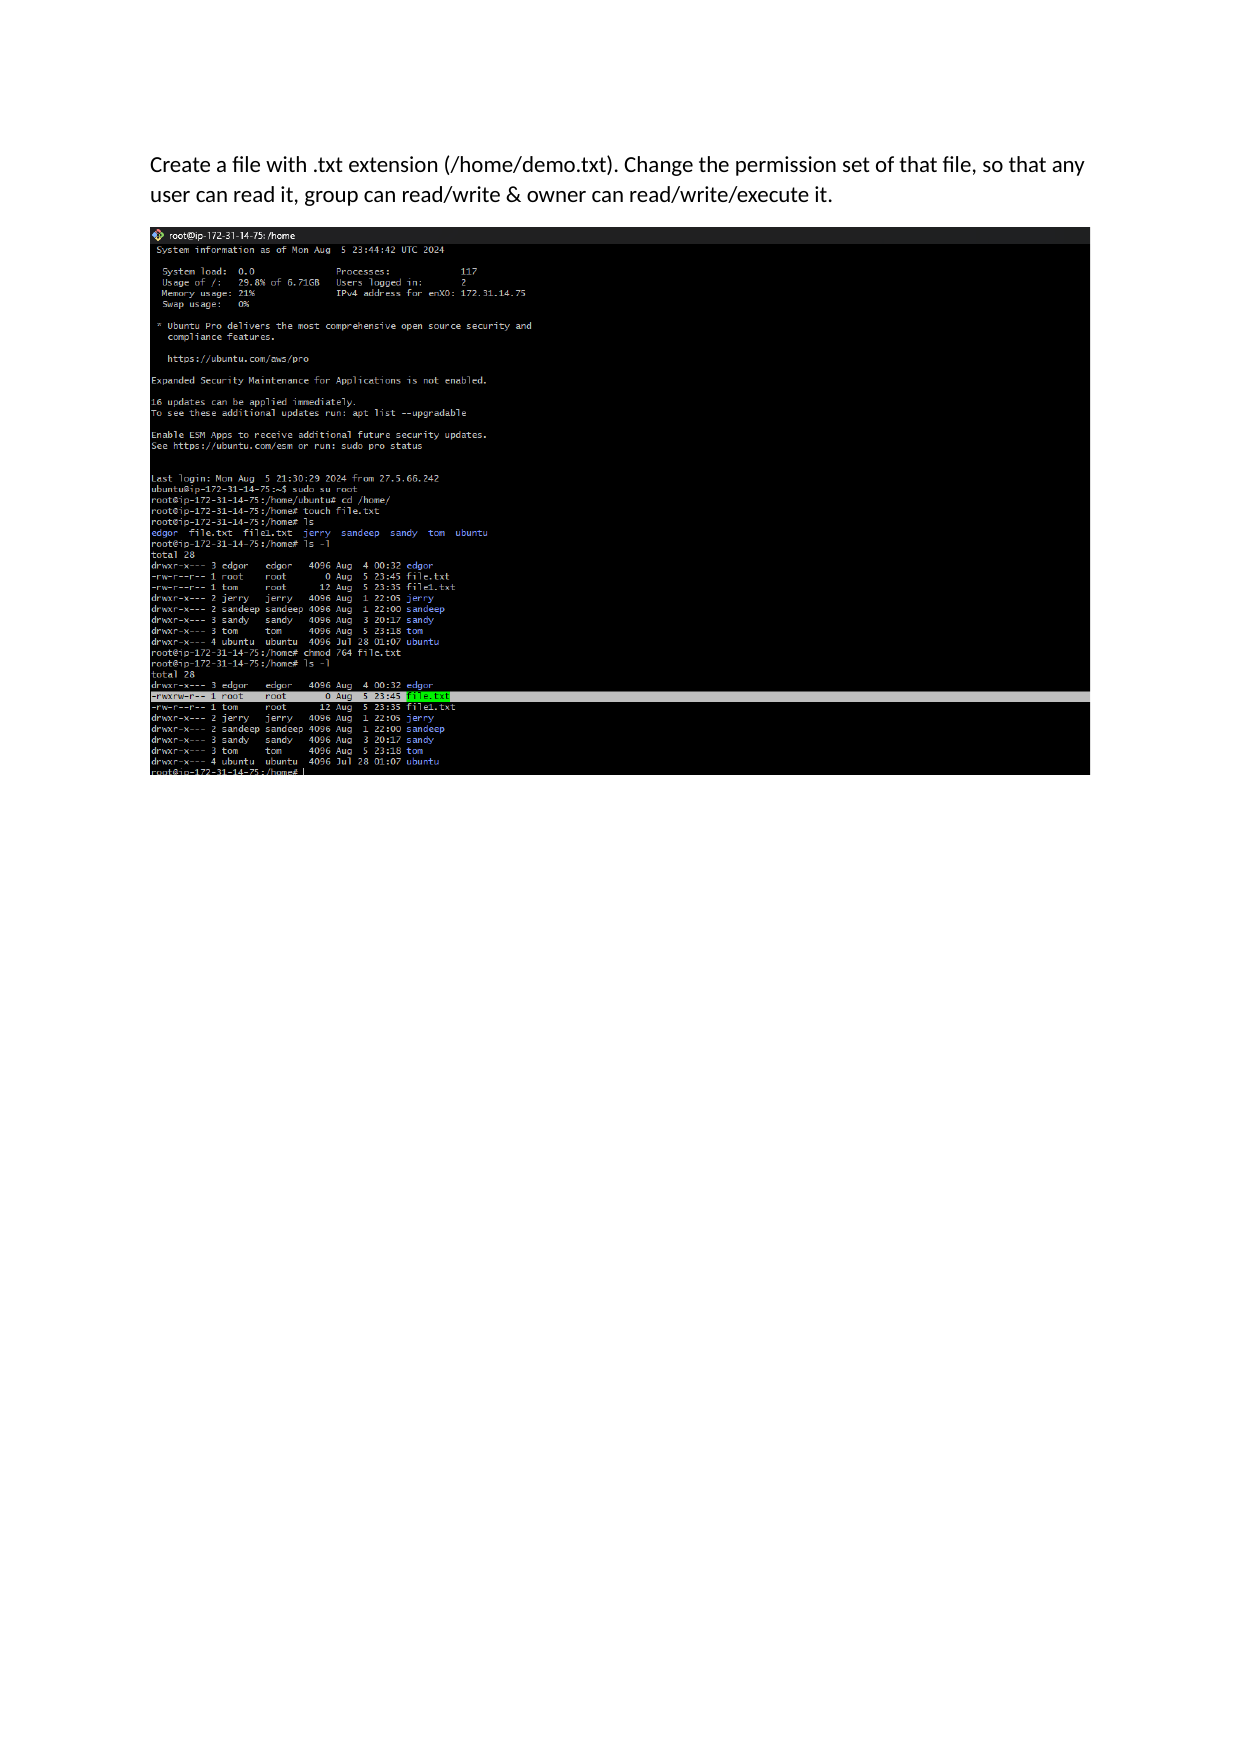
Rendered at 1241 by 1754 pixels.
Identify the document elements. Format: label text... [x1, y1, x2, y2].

picture [150, 227, 1091, 775]
text Create a file with .txt extension (/home/demo.txt). Change the permission set of that file, so that any user can read it, group can read/write & owner can read/write/execute it. [150, 150, 1090, 208]
